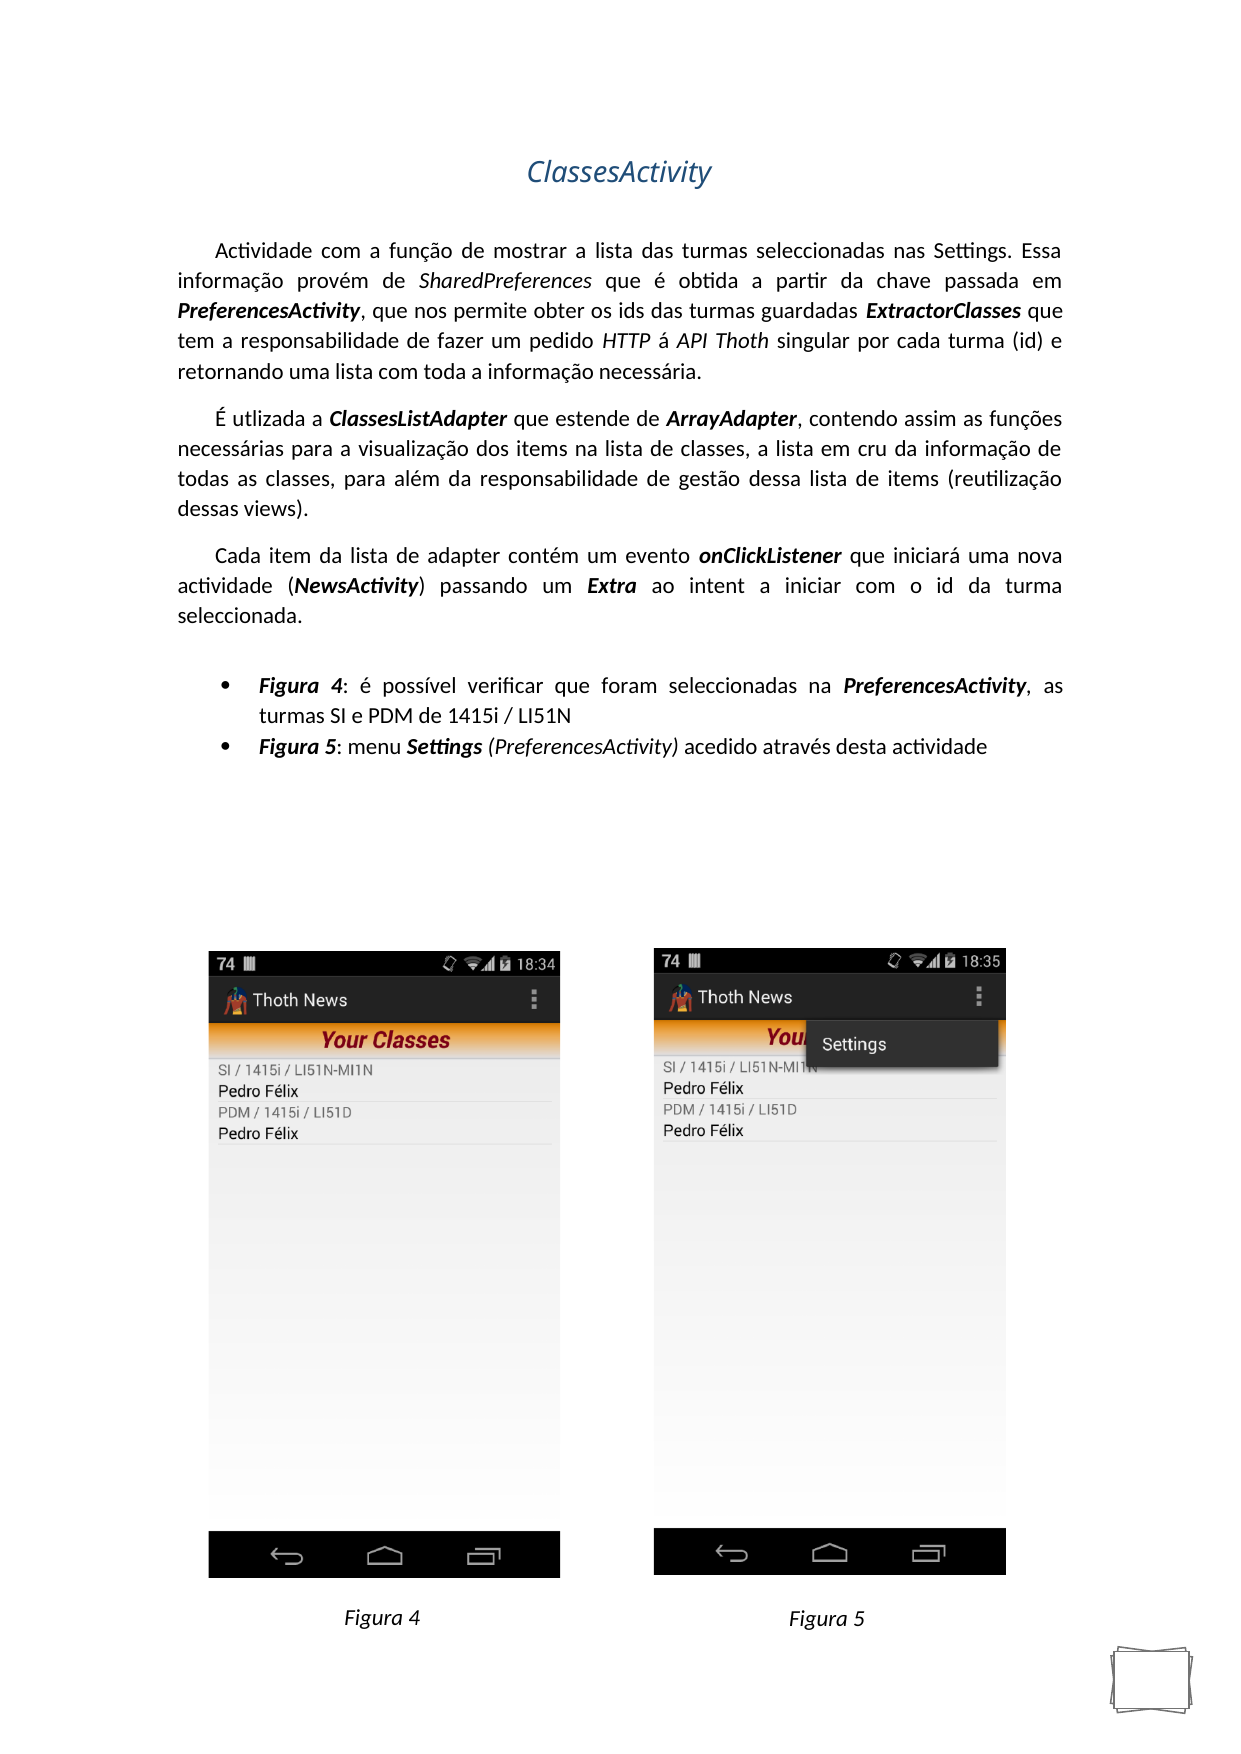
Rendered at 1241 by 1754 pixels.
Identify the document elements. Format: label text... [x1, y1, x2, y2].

subtitle ClassesActivity [177, 152, 1063, 191]
text É utlizada a ClassesListAdapter que estende de ArrayAdapter, contendo assim as funções necessárias para a visualização dos items na lista de classes, a lista em cru da informação de todas as classes, para além da responsabilidade de gestão dessa lista de items (reutilização dessas views). [177, 404, 1063, 522]
text Cada item da lista de adapter contém um evento onClickListener que iniciará uma nova actividade (NewsActivity) passando um Extra ao intent a iniciar com o id da turma seleccionada. [177, 541, 1063, 629]
list Figura 4: é possível verificar que foram seleccionadas na PreferencesActivity, as turmas SI e PDM de 1415i / LI51N [221, 671, 1063, 729]
picture [208, 951, 561, 1578]
text Actividade com a função de mostrar a lista das turmas seleccionadas nas Settings. Essa informação provém de SharedPreferences que é obtida a partir da chave passada em PreferencesActivity, que nos permite obter os ids das turmas guardadas ExtractorClasses que tem a responsabilidade de fazer um pedido HTTP á API Thoth singular por cada turma (id) e retornando uma lista com toda a informação necessária. [177, 236, 1063, 385]
picture [653, 948, 1006, 1575]
list Figura 5: menu Settings (PreferencesActivity) acedido através desta actividade [221, 732, 1063, 760]
